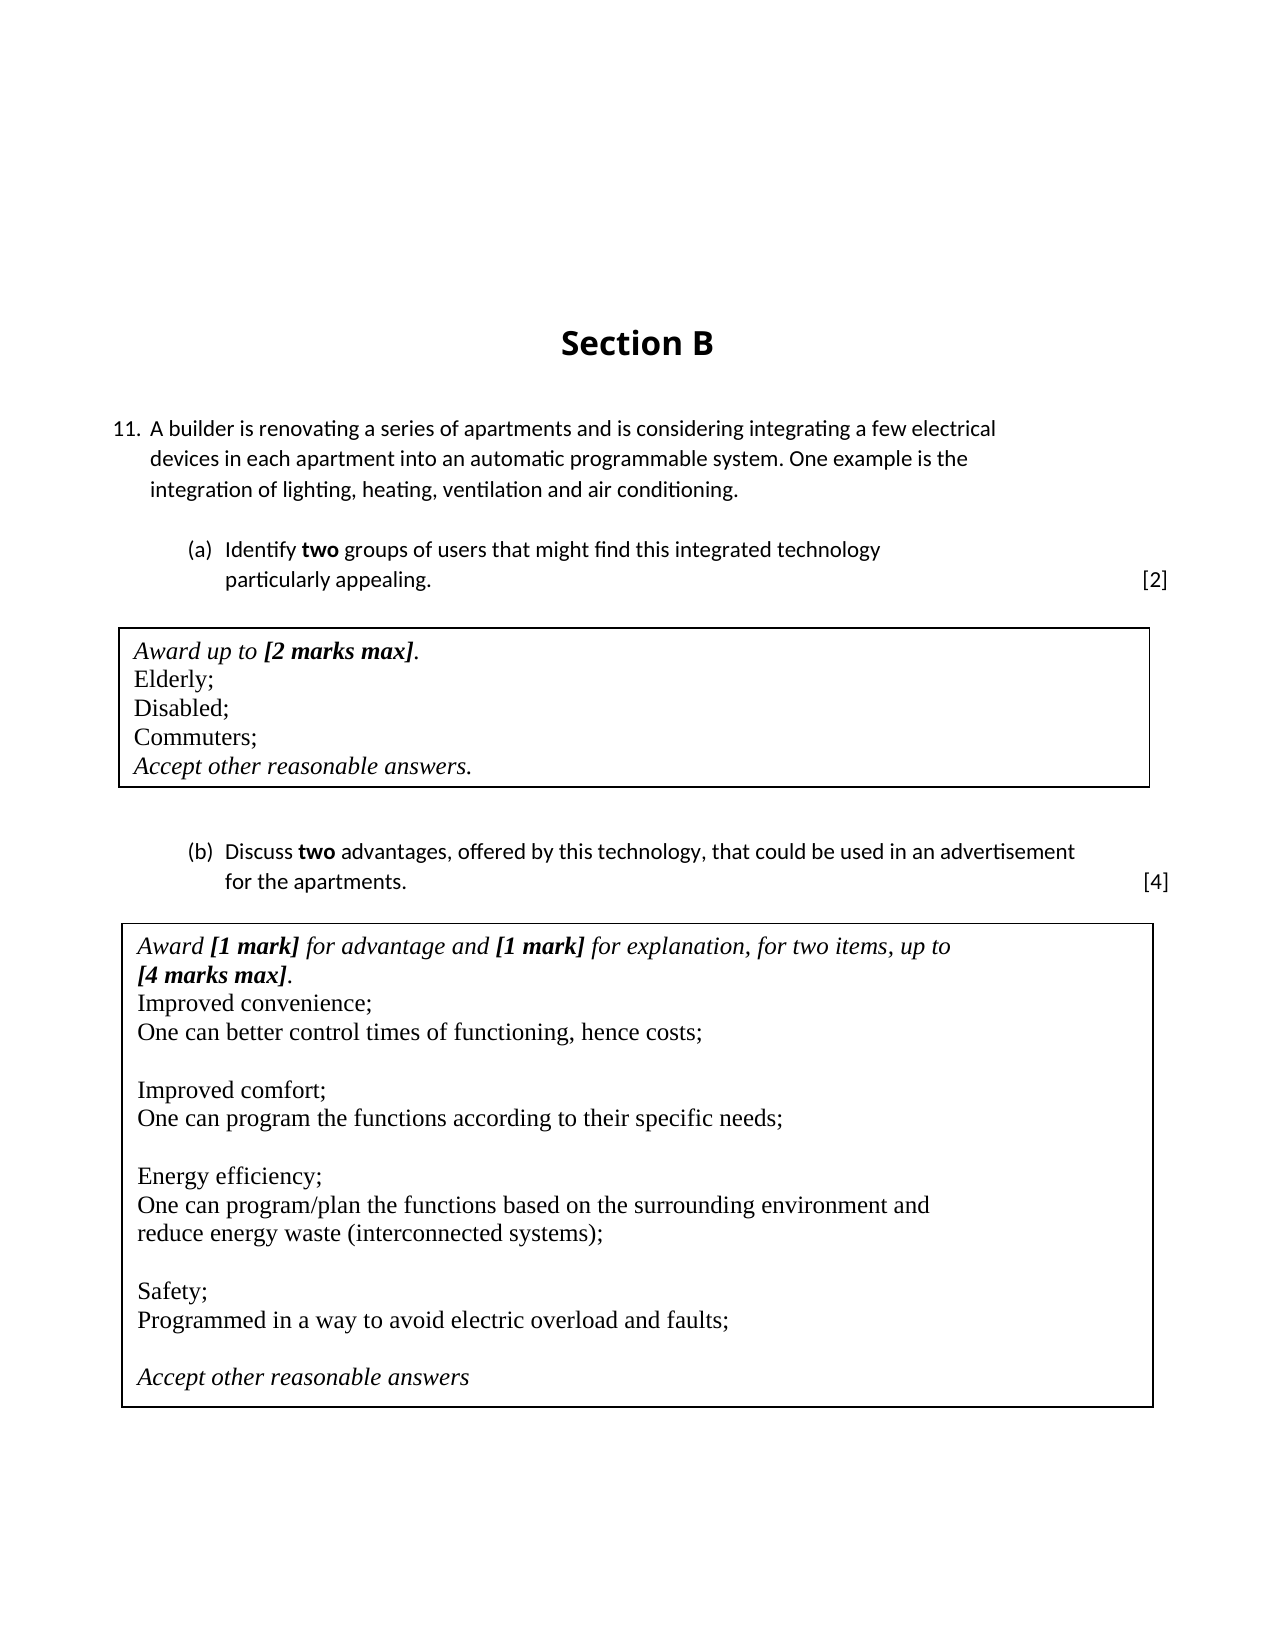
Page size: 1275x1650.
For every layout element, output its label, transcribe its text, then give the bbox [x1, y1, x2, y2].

list particularly appealing. [2] [225, 565, 1200, 593]
list Identify two groups of users that might find this integrated technology [187, 535, 1200, 563]
list for the apartments. [4] [225, 867, 1200, 895]
list devices in each apartment into an automatic programmable system. One example is the [150, 444, 1200, 472]
text Section B [75, 75, 1200, 395]
list integration of lighting, heating, ventilation and air conditioning. [150, 475, 1200, 503]
list Discuss two advantages, offered by this technology, that could be used in an advertisement [187, 837, 1200, 865]
list A builder is renovating a series of apartments and is considering integrating a few electrical [112, 414, 1200, 442]
